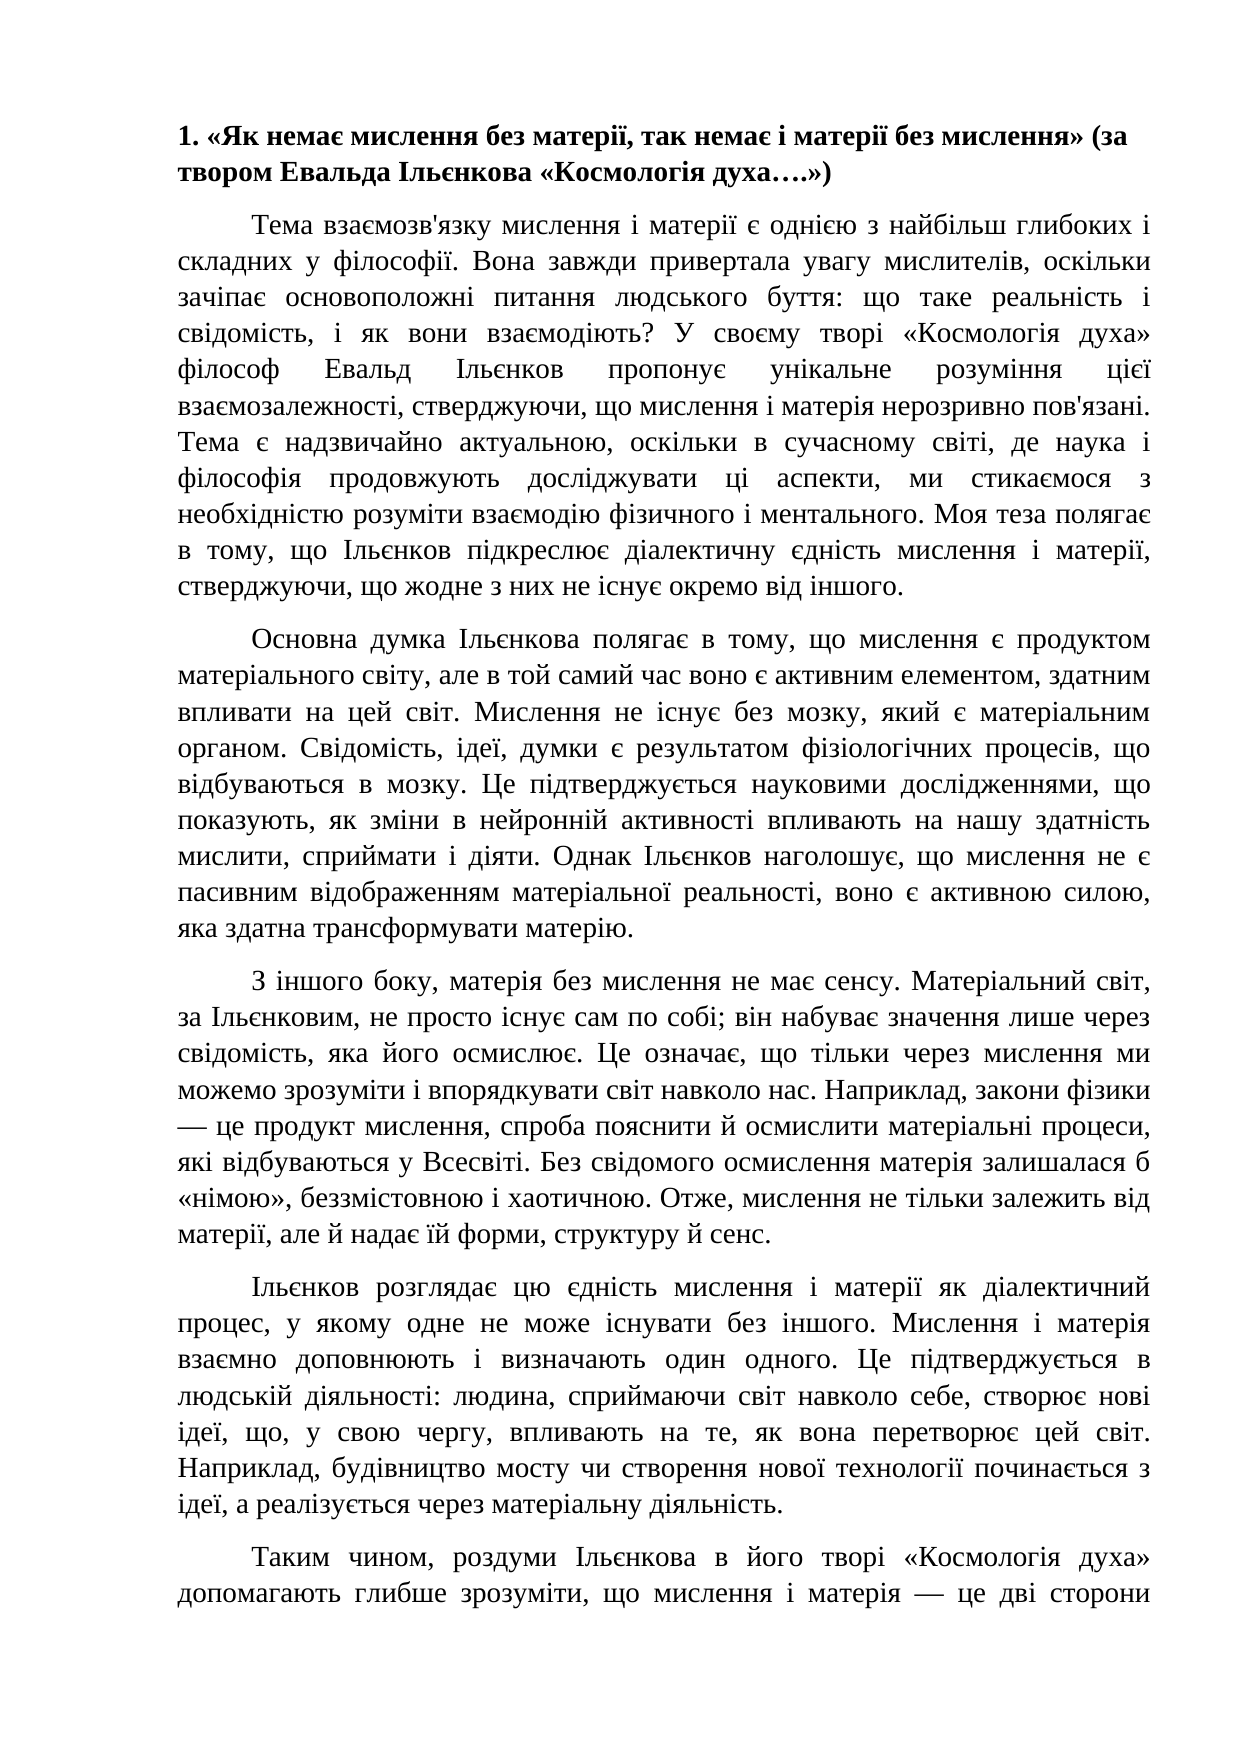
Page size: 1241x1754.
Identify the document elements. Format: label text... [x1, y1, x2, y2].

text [177, 1539, 1152, 1608]
text 1. «Як немає мислення без матерії, так немає і матерії без мислення» (за твором Евальда Ільєнкова «Космологія духа….») [177, 118, 1152, 188]
text З іншого боку, матерія без мислення не має сенсу. Матеріальний світ, за Ільєнковим, не просто існує сам по собі; він набуває значення лише через свідомість, яка його осмислює. Це означає, що тільки через мислення ми можемо зрозуміти і впорядкувати світ навколо нас. Наприклад, закони фізики — це продукт мислення, спроба пояснити й осмислити матеріальні процеси, які відбуваються у Всесвіті. Без свідомого осмислення матерія залишалася б «німою», беззмістовною і хаотичною. Отже, мислення не тільки залежить від матерії, але й надає їй форми, структуру й сенс. [177, 963, 1152, 1250]
text Ільєнков розглядає цю єдність мислення і матерії як діалектичний процес, у якому одне не може існувати без іншого. Мислення і матерія взаємно доповнюють і визначають один одного. Це підтверджується в людській діяльності: людина, сприймаючи світ навколо себе, створює нові ідеї, що, у свою чергу, впливають на те, як вона перетворює цей світ. Наприклад, будівництво мосту чи створення нової технології починається з ідеї, а реалізується через матеріальну діяльність. [177, 1269, 1152, 1519]
text Основна думка Ільєнкова полягає в тому, що мислення є продуктом матеріального світу, але в той самий час воно є активним елементом, здатним впливати на цей світ. Мислення не існує без мозку, який є матеріальним органом. Свідомість, ідеї, думки є результатом фізіологічних процесів, що відбуваються в мозку. Це підтверджується науковими дослідженнями, що показують, як зміни в нейронній активності впливають на нашу здатність мислити, сприймати і діяти. Однак Ільєнков наголошує, що мислення не є пасивним відображенням матеріальної реальності, воно є активною силою, яка здатна трансформувати матерію. [177, 621, 1152, 944]
text Тема взаємозв'язку мислення і матерії є однією з найбільш глибоких і складних у філософії. Вона завжди привертала увагу мислителів, оскільки зачіпає основоположні питання людського буття: що таке реальність і свідомість, і як вони взаємодіють? У своєму творі «Космологія духа» філософ Евальд Ільєнков пропонує унікальне розуміння цієї взаємозалежності, стверджуючи, що мислення і матерія нерозривно пов'язані. Тема є надзвичайно актуальною, оскільки в сучасному світі, де наука і філософія продовжують досліджувати ці аспекти, ми стикаємося з необхідністю розуміти взаємодію фізичного і ментального. Моя теза полягає в тому, що Ільєнков підкреслює діалектичну єдність мислення і матерії, стверджуючи, що жодне з них не існує окремо від іншого. [177, 207, 1152, 602]
